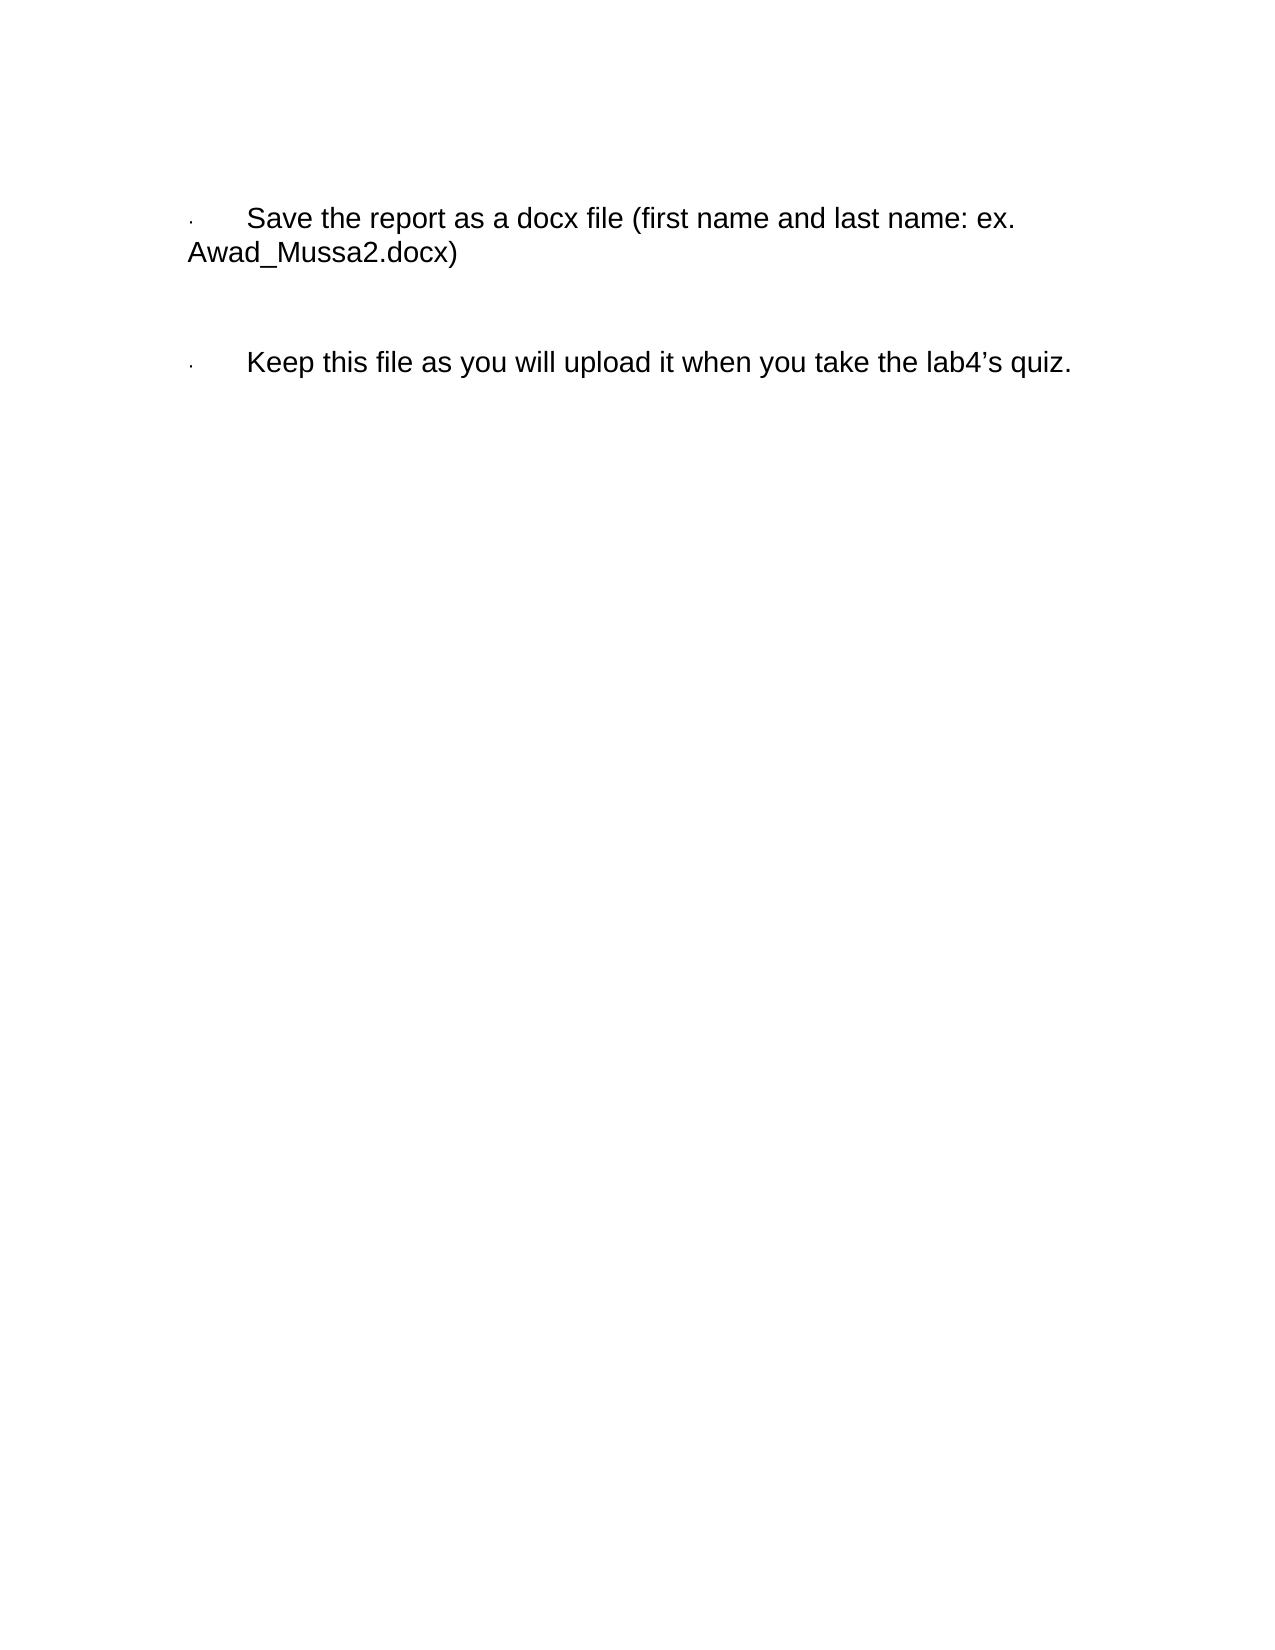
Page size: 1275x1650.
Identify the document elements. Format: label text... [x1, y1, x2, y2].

text · Save the report as a docx file (first name and last name: ex. Awad_Mussa2.docx) [187, 201, 1125, 268]
text · Keep this file as you will upload it when you take the lab4’s quiz. [187, 345, 1125, 378]
